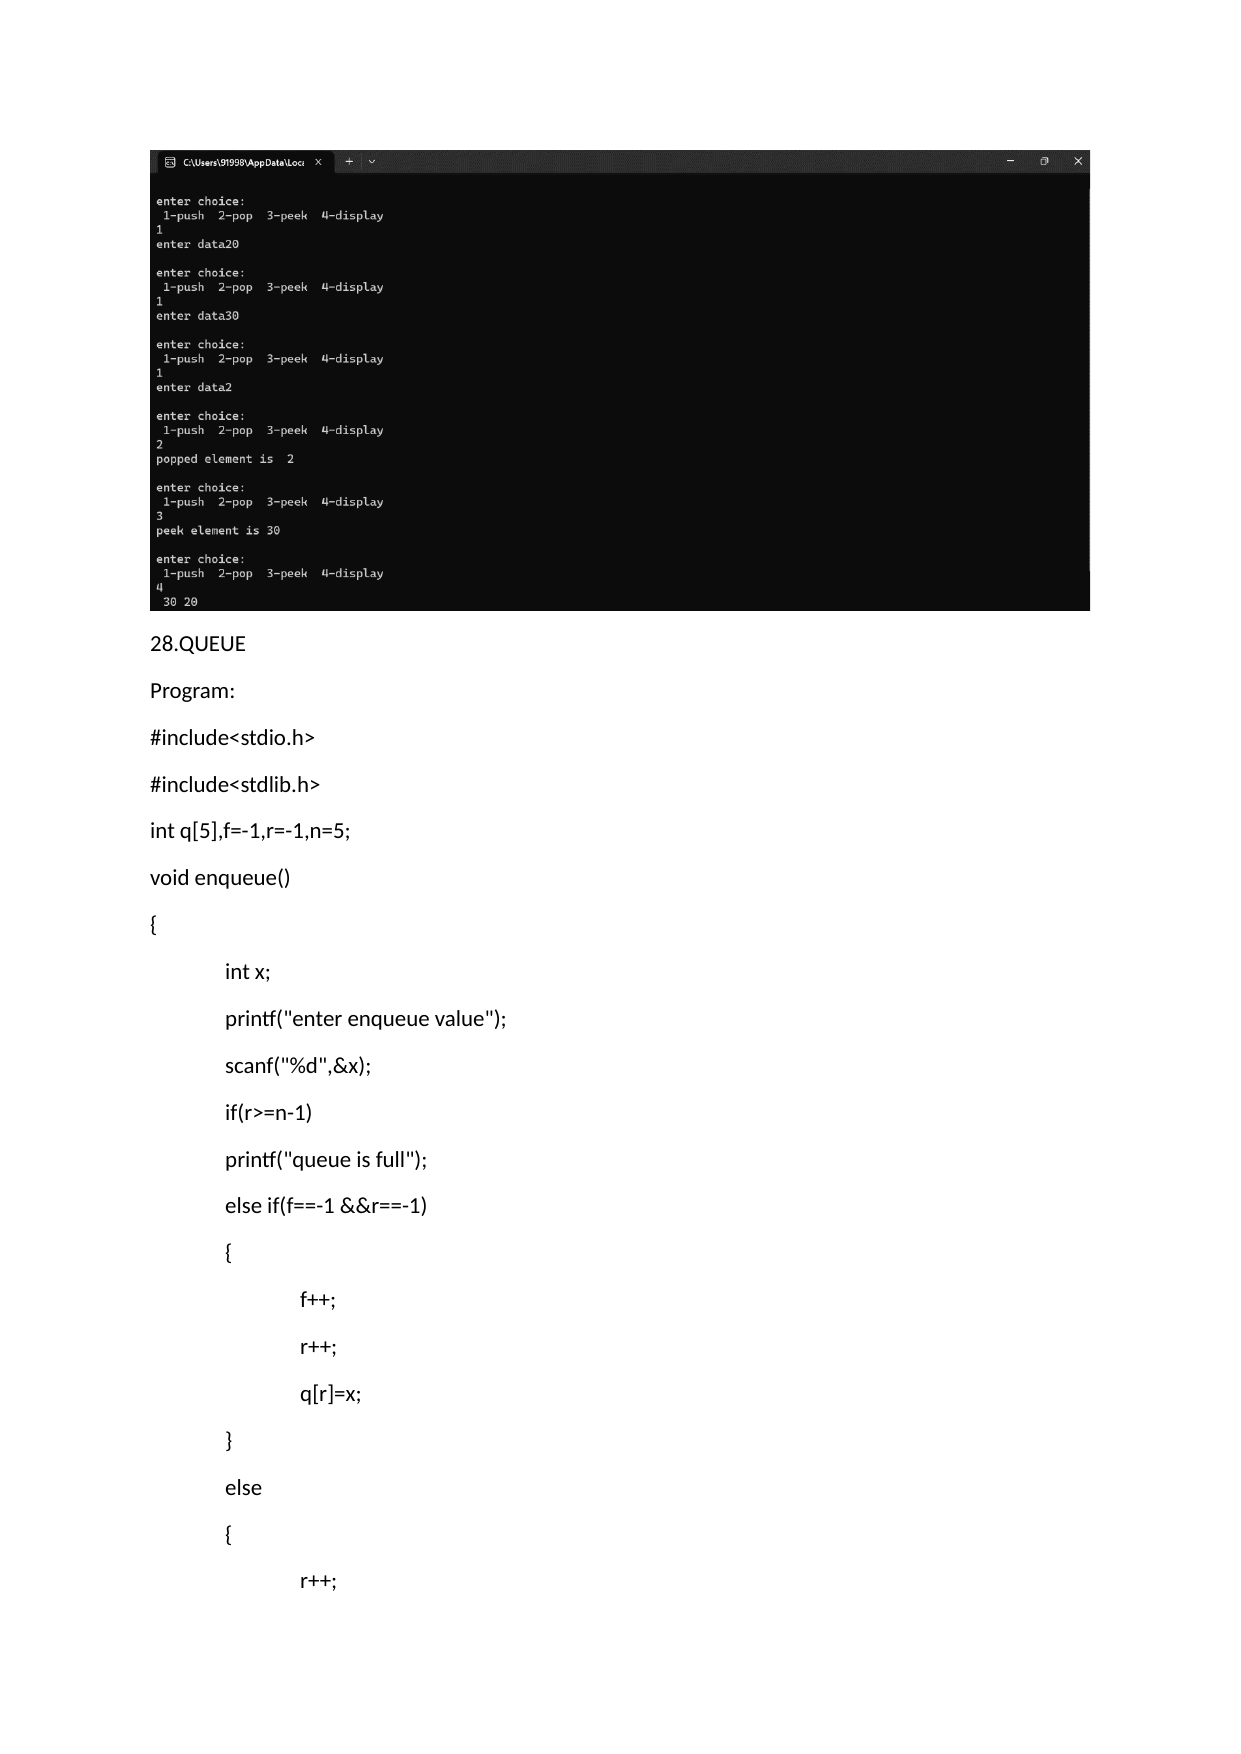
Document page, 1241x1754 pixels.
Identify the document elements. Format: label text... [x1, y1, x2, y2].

text printf("queue is full"); [150, 1145, 1090, 1173]
text { [150, 1520, 1090, 1548]
text int q[5],f=-1,r=-1,n=5; [150, 817, 1090, 845]
text q[r]=x; [150, 1379, 1090, 1407]
text 28.QUEUE [150, 629, 1090, 657]
text f++; [150, 1285, 1090, 1313]
text int x; [150, 957, 1090, 985]
text void enqueue() [150, 863, 1090, 892]
text r++; [150, 1567, 1090, 1595]
text else [150, 1473, 1090, 1501]
text if(r>=n-1) [150, 1098, 1090, 1126]
text printf("enter enqueue value"); [150, 1004, 1090, 1032]
text scanf("%d",&x); [150, 1051, 1090, 1079]
text r++; [150, 1332, 1090, 1360]
text { [150, 1238, 1090, 1267]
text else if(f==-1 &&r==-1) [150, 1192, 1090, 1220]
text } [150, 1426, 1090, 1454]
picture [150, 150, 1091, 611]
text Program: [150, 676, 1090, 704]
text { [150, 910, 1090, 938]
text #include<stdlib.h> [150, 770, 1090, 798]
text #include<stdio.h> [150, 723, 1090, 751]
